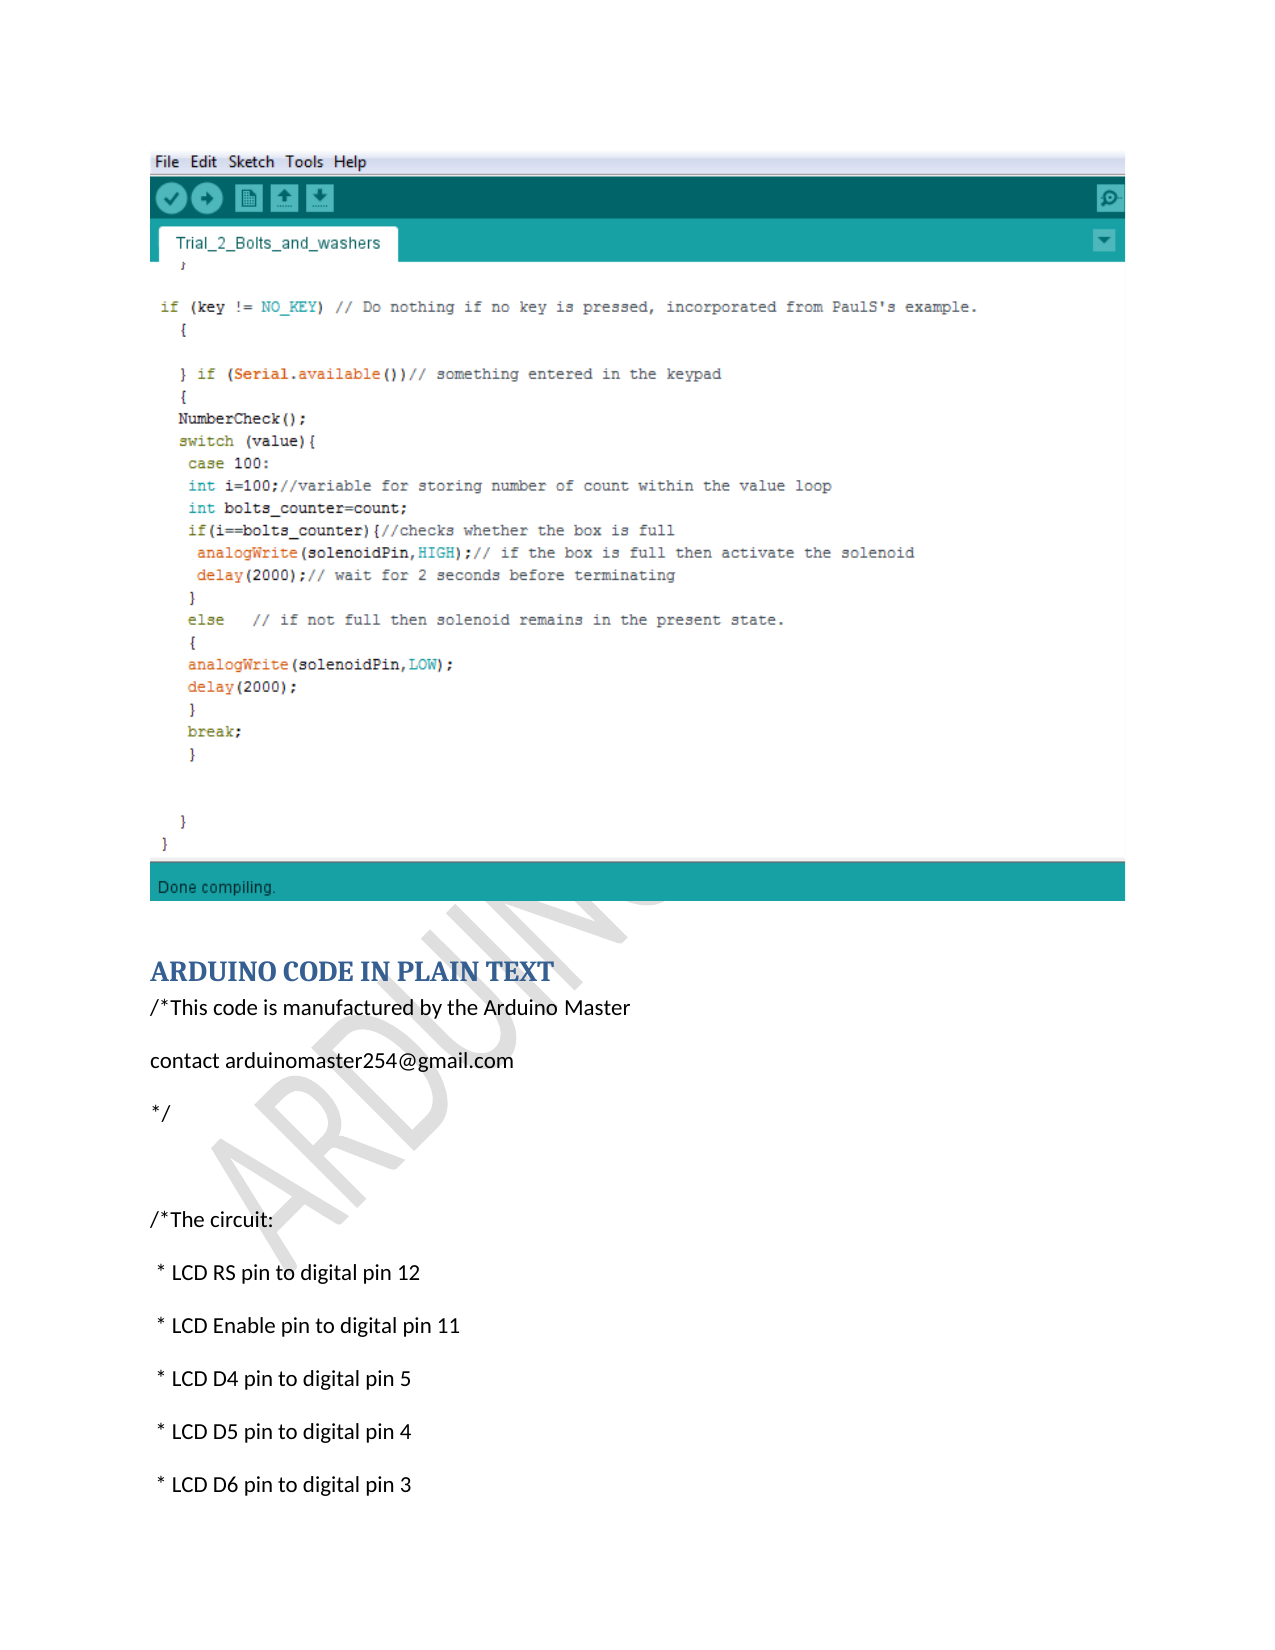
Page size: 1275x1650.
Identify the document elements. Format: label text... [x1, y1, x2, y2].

subtitle ARDUINO CODE IN PLAIN TEXT [150, 955, 1125, 988]
text contact arduinomaster254@gmail.com [150, 1046, 1125, 1074]
text /*The circuit: [150, 1205, 1125, 1233]
text * LCD D6 pin to digital pin 3 [150, 1471, 1125, 1498]
text /*This code is manufactured by the Arduino Master [150, 993, 1125, 1021]
text * LCD D4 pin to digital pin 5 [150, 1364, 1125, 1392]
text * LCD RS pin to digital pin 12 [150, 1258, 1125, 1286]
text */ [150, 1099, 1125, 1127]
picture [150, 150, 1125, 901]
text * LCD D5 pin to digital pin 4 [150, 1417, 1125, 1446]
text * LCD Enable pin to digital pin 11 [150, 1311, 1125, 1339]
